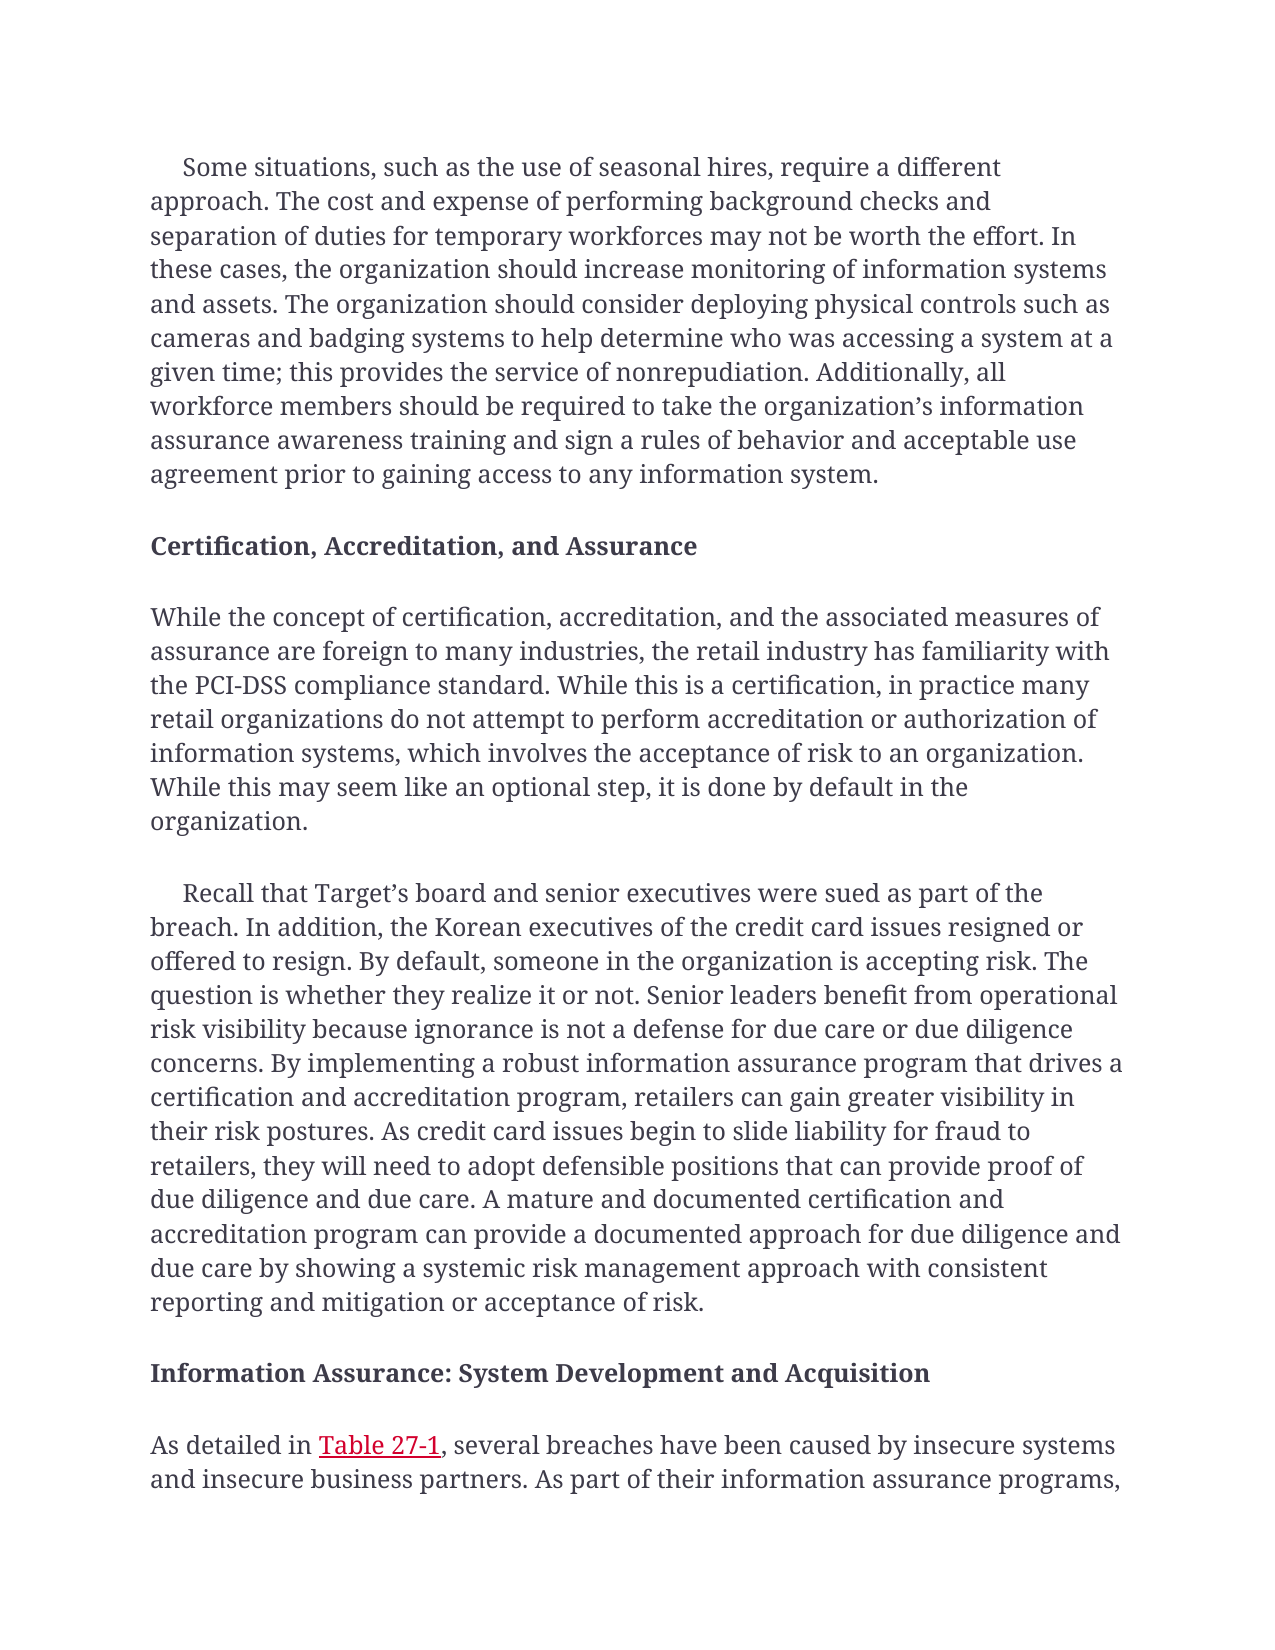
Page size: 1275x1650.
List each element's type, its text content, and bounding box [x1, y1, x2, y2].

text Information Assurance: System Development and Acquisition [150, 1356, 1125, 1390]
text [150, 1427, 1125, 1496]
text Recall that Target’s board and senior executives were sued as part of the breach. In addition, the Korean executives of the credit card issues resigned or offered to resign. By default, someone in the organization is accepting risk. The question is whether they realize it or not. Senior leaders benefit from operational risk visibility because ignorance is not a defense for due care or due diligence concerns. By implementing a robust information assurance program that drives a certification and accreditation program, retailers can gain greater visibility in their risk postures. As credit card issues begin to slide liability for fraud to retailers, they will need to adopt defensible positions that can provide proof of due diligence and due care. A mature and documented certification and accreditation program can provide a documented approach for due diligence and due care by showing a systemic risk management approach with consistent reporting and mitigation or acceptance of risk. [150, 876, 1125, 1318]
text While the concept of certification, accreditation, and the associated measures of assurance are foreign to many industries, the retail industry has familiarity with the PCI-DSS compliance standard. While this is a certification, in practice many retail organizations do not attempt to perform accreditation or authorization of information systems, which involves the acceptance of risk to an organization. While this may seem like an optional step, it is done by default in the organization. [150, 600, 1125, 838]
text Some situations, such as the use of seasonal hires, require a different approach. The cost and expense of performing background checks and separation of duties for temporary workforces may not be worth the effort. In these cases, the organization should increase monitoring of information systems and assets. The organization should consider deploying physical controls such as cameras and badging systems to help determine who was accessing a system at a given time; this provides the service of nonrepudiation. Additionally, all workforce members should be required to take the organization’s information assurance awareness training and sign a rules of behavior and acceptable use agreement prior to gaining access to any information system. [150, 150, 1125, 491]
text Certification, Accreditation, and Assurance [150, 528, 1125, 562]
